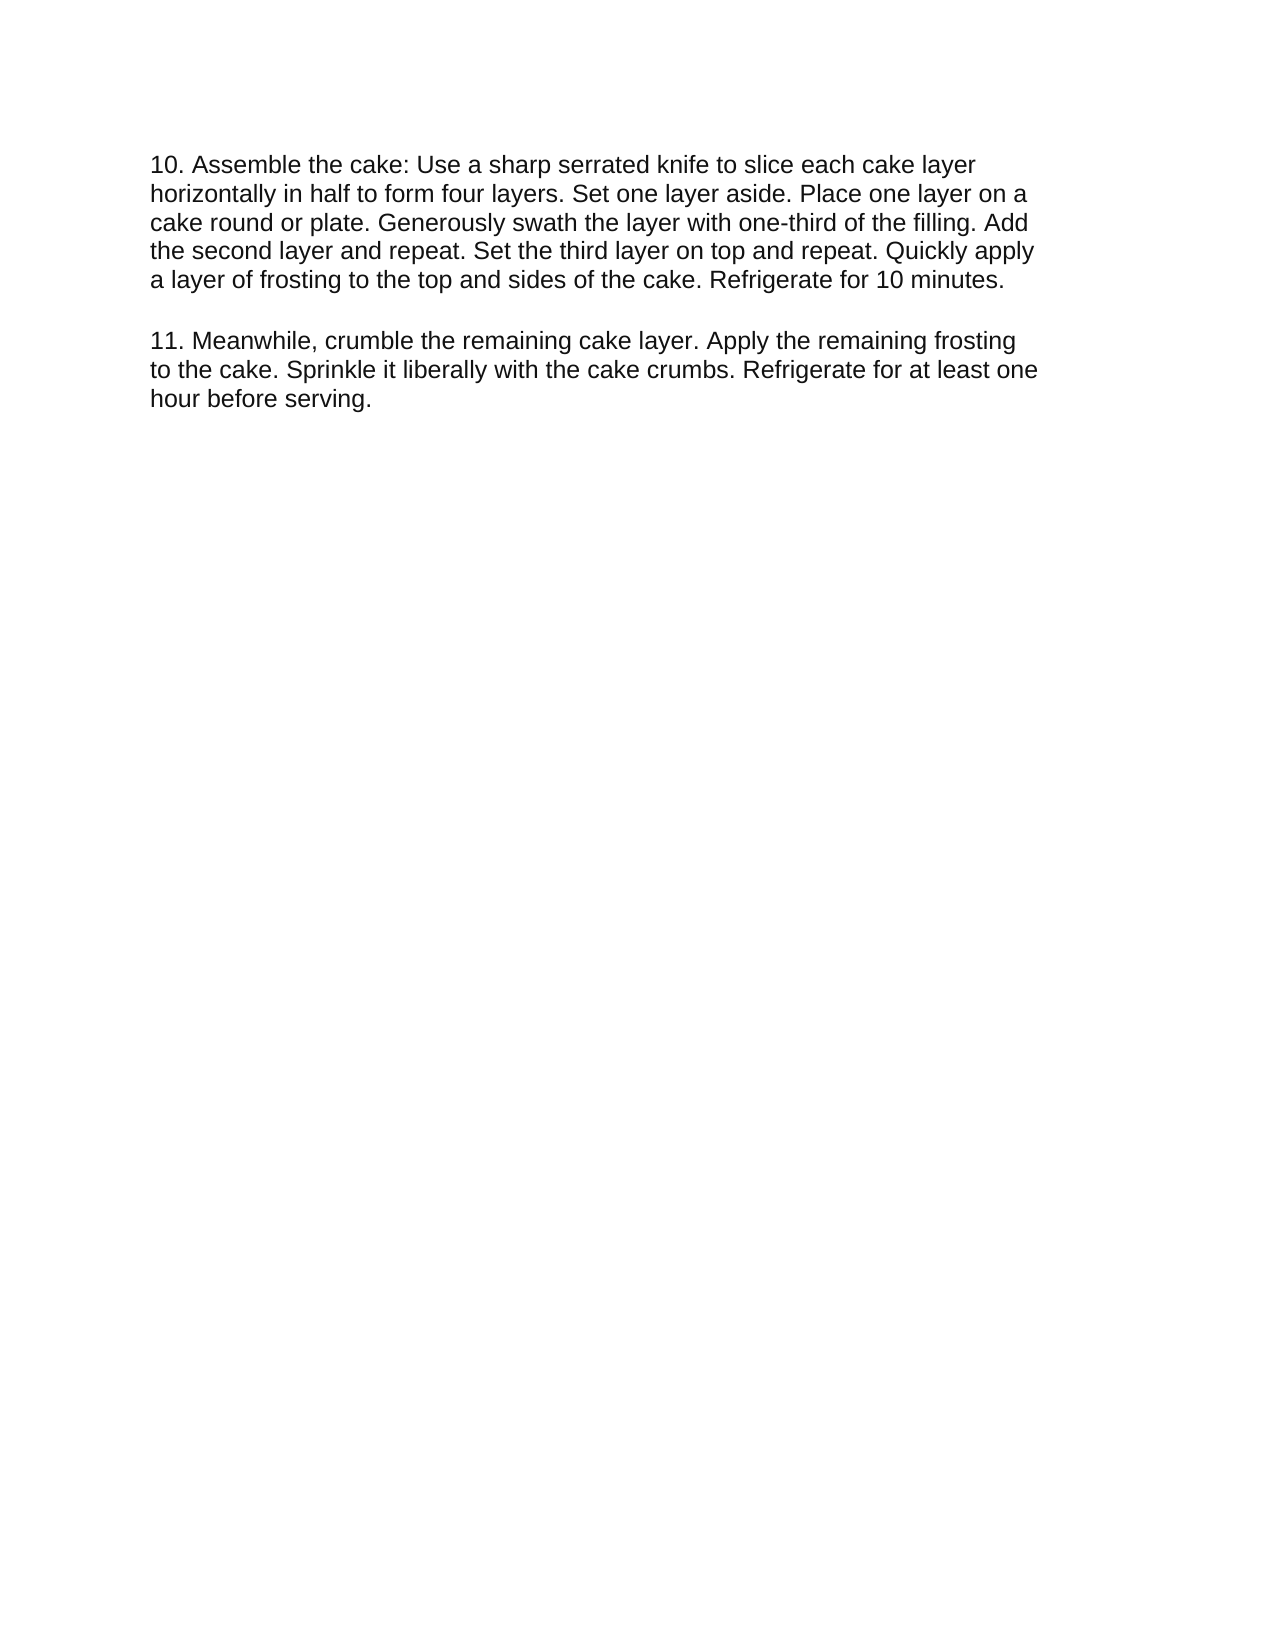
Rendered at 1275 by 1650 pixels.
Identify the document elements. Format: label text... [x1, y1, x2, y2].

text 10. Assemble the cake: Use a sharp serrated knife to slice each cake layer horizontally in half to form four layers. Set one layer aside. Place one layer on a cake round or plate. Generously swath the layer with one-third of the filling. Add the second layer and repeat. Set the third layer on top and repeat. Quickly apply a layer of frosting to the top and sides of the cake. Refrigerate for 10 minutes. [150, 150, 1043, 294]
text 11. Meanwhile, crumble the remaining cake layer. Apply the remaining frosting to the cake. Sprinkle it liberally with the cake crumbs. Refrigerate for at least one hour before serving. [150, 326, 1043, 412]
